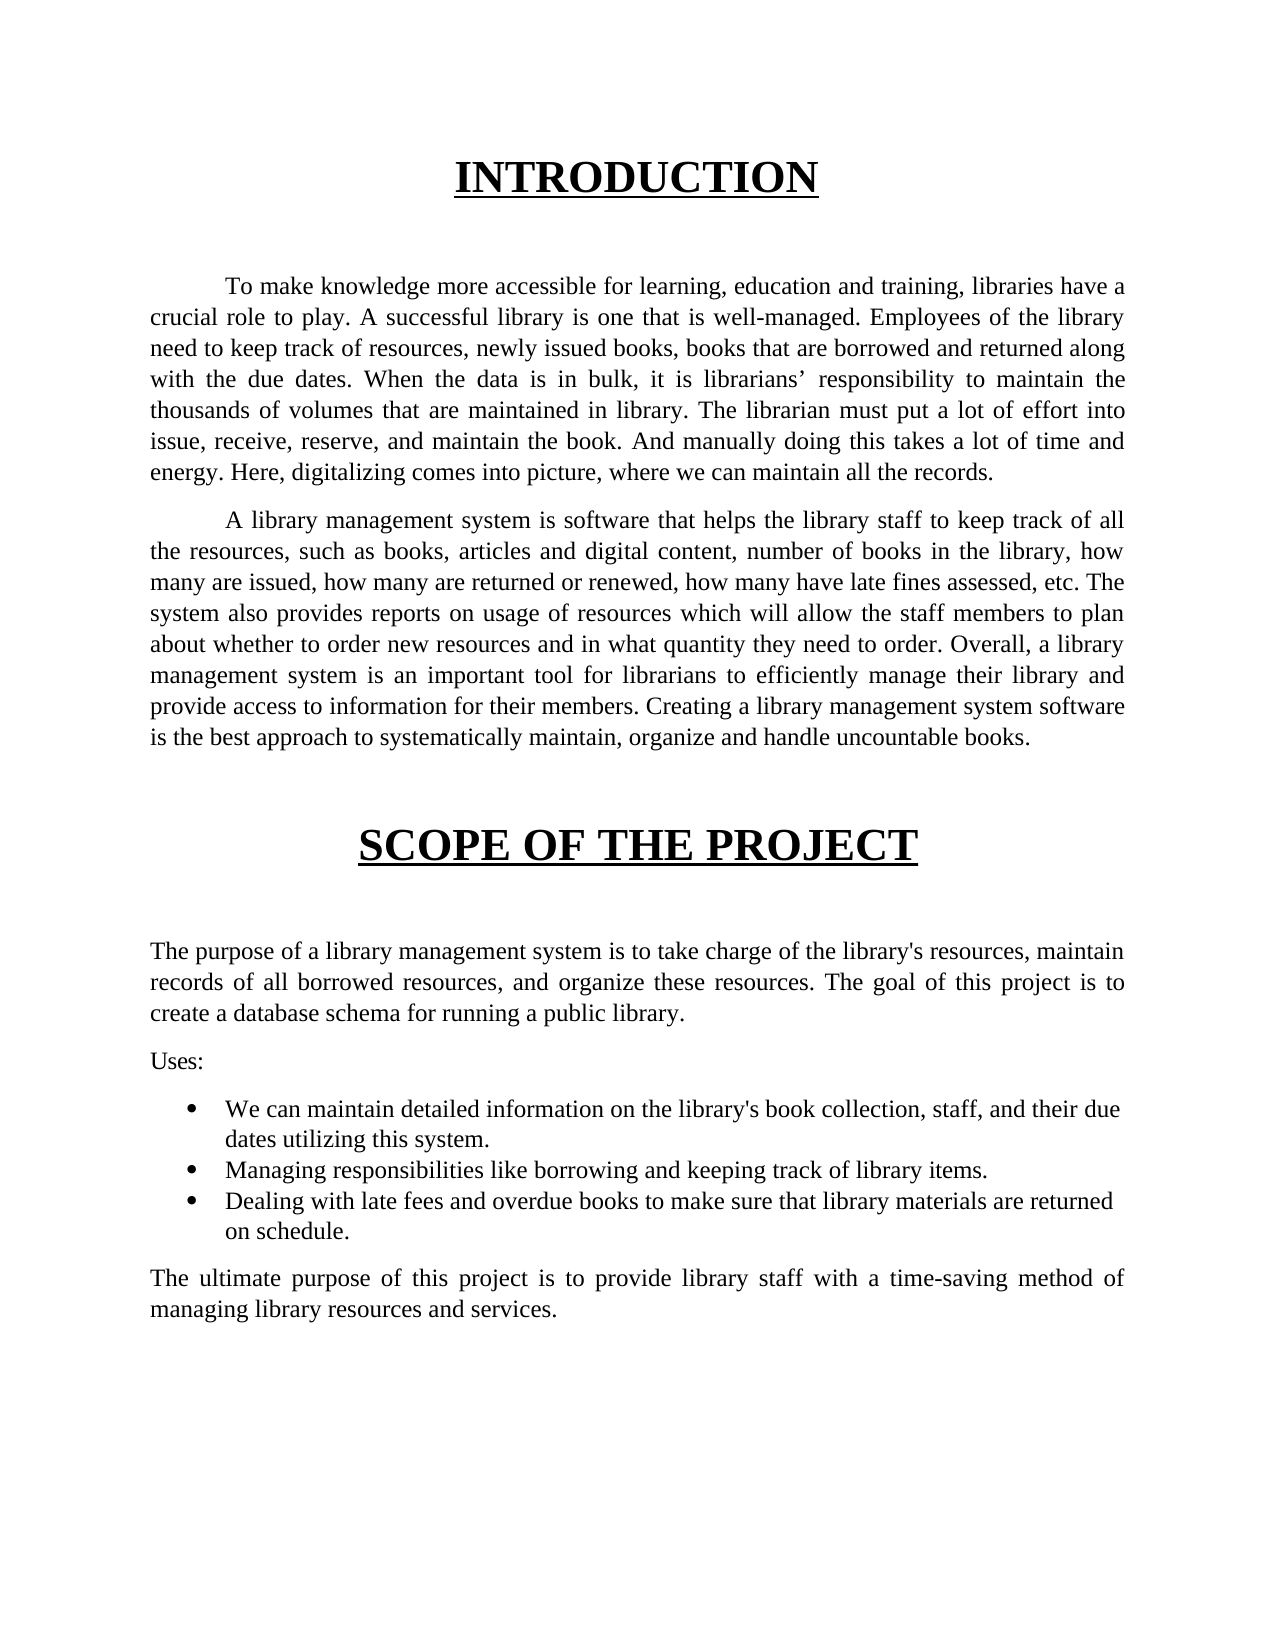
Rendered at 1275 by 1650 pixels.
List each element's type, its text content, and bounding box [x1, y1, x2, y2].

list Dealing with late fees and overdue books to make sure that library materials are returned on schedule. [187, 1186, 1125, 1245]
text To make knowledge more accessible for learning, education and training, libraries have a crucial role to play. A successful library is one that is well-managed. Employees of the library need to keep track of resources, newly issued books, books that are borrowed and returned along with the due dates. When the data is in bulk, it is librarians’ responsibility to maintain the thousands of volumes that are maintained in library. The librarian must put a lot of effort into issue, receive, reserve, and maintain the book. And manually doing this takes a lot of time and energy. Here, digitalizing comes into picture, where we can maintain all the records. [150, 271, 1126, 486]
subtitle INTRODUCTION [454, 150, 1126, 203]
text Uses: [150, 1046, 1242, 1075]
text The purpose of a library management system is to take charge of the library's resources, maintain records of all borrowed resources, and organize these resources. The goal of this project is to create a database schema for running a public library. [150, 936, 1125, 1027]
list We can maintain detailed information on the library's book collection, staff, and their due dates utilizing this system. [187, 1094, 1125, 1153]
list Managing responsibilities like borrowing and keeping track of library items. [187, 1155, 1242, 1184]
subtitle SCOPE OF THE PROJECT [358, 817, 1242, 870]
text A library management system is software that helps the library staff to keep track of all the resources, such as books, articles and digital content, number of books in the library, how many are issued, how many are returned or renewed, how many have late fines assessed, etc. The system also provides reports on usage of resources which will allow the staff members to plan about whether to order new resources and in what quantity they need to order. Overall, a library management system is an important tool for librarians to efficiently manage their library and provide access to information for their members. Creating a library management system software is the best approach to systematically maintain, organize and handle uncountable books. [150, 505, 1126, 751]
text The ultimate purpose of this project is to provide library staff with a time-saving method of managing library resources and services. [150, 1263, 1126, 1323]
